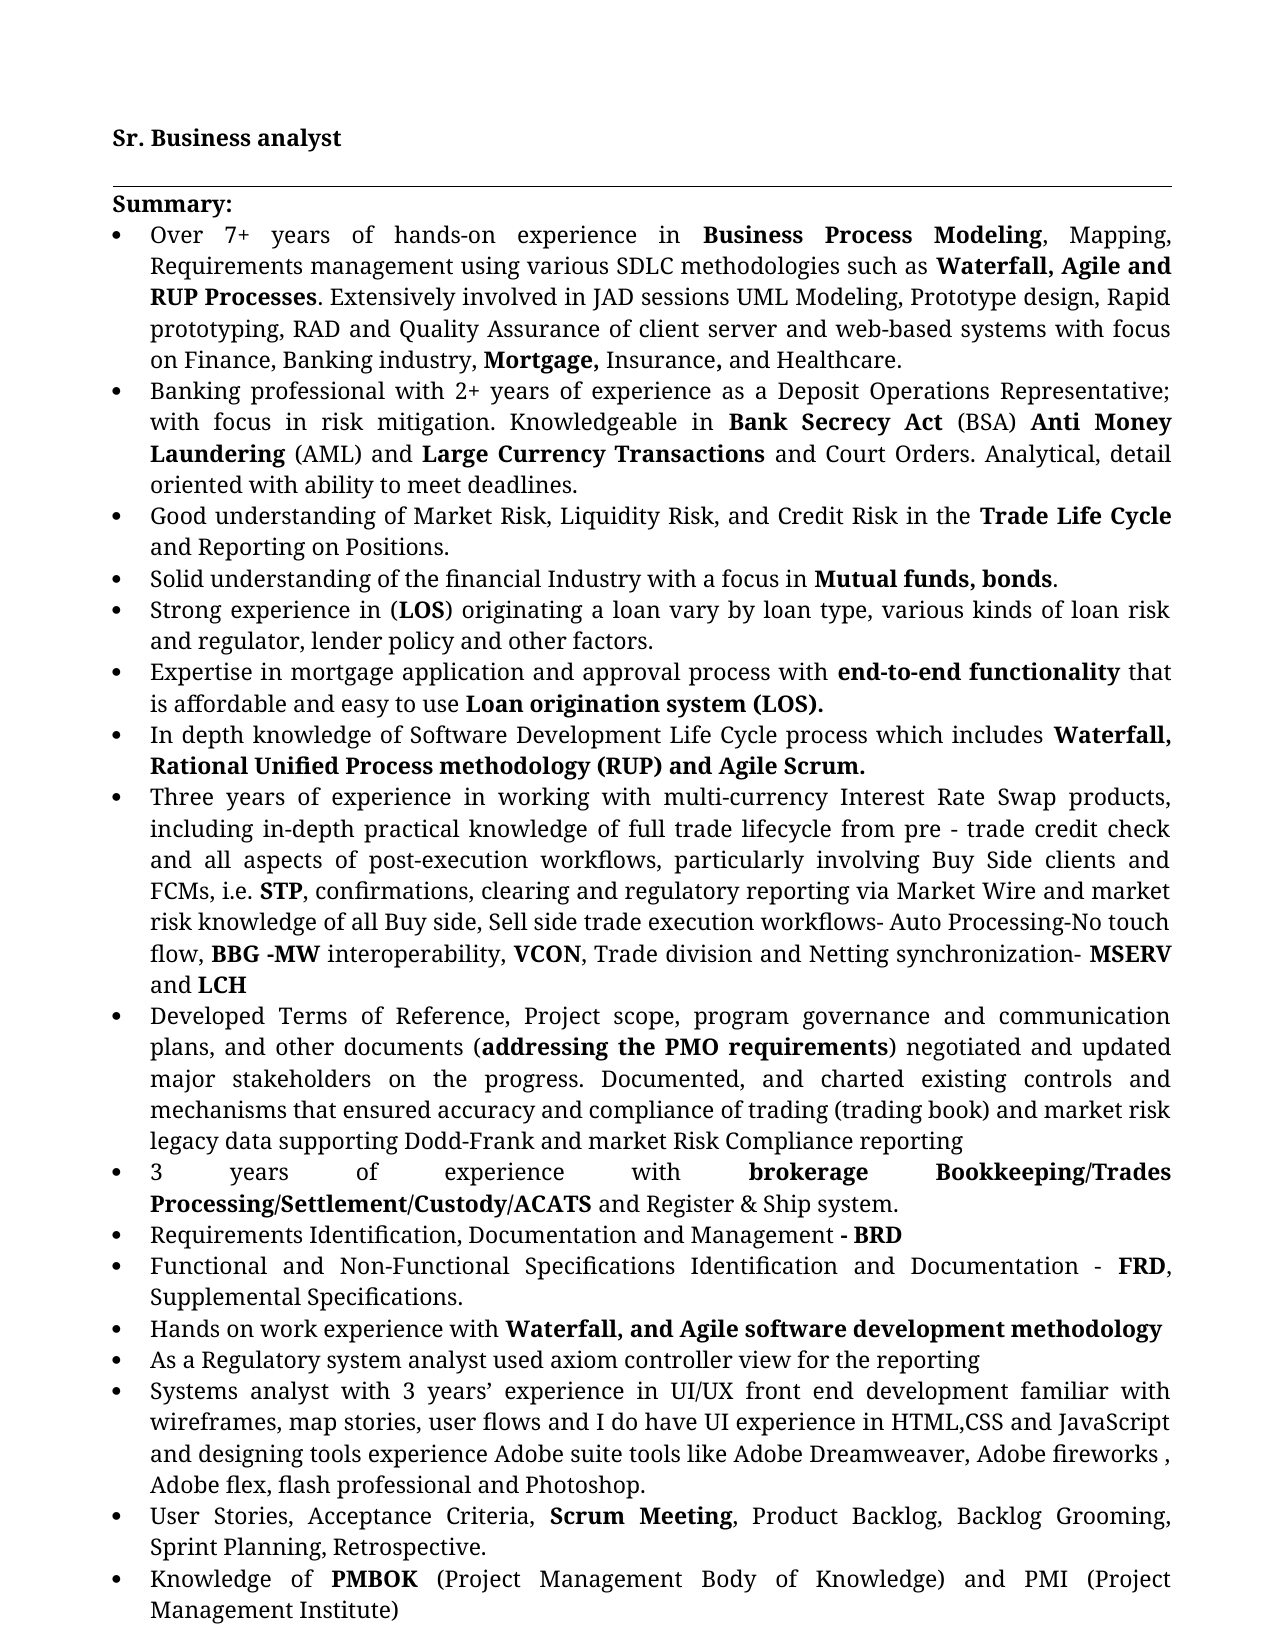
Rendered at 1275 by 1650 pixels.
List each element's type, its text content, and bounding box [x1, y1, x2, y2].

list Strong experience in (LOS) originating a loan vary by loan type, various kinds of loan risk and regulator, lender policy and other factors. [112, 594, 1172, 656]
text Sr. Business analyst [112, 122, 1172, 153]
list Requirements Identification, Documentation and Management - BRD [112, 1219, 1172, 1250]
list Developed Terms of Reference, Project scope, program governance and communication plans, and other documents (addressing the PMO requirements) negotiated and updated major stakeholders on the progress. Documented, and charted existing controls and mechanisms that ensured accuracy and compliance of trading (trading book) and market risk legacy data supporting Dodd-Frank and market Risk Compliance reporting [112, 1000, 1172, 1156]
text Summary: [112, 187, 1172, 219]
list User Stories, Acceptance Criteria, Scrum Meeting, Product Backlog, Backlog Grooming, Sprint Planning, Retrospective. [112, 1500, 1172, 1562]
list 3 years of experience with brokerage Bookkeeping/Trades Processing/Settlement/Custody/ACATS and Register & Ship system. [112, 1156, 1172, 1219]
list Hands on work experience with Waterfall, and Agile software development methodology [112, 1312, 1172, 1344]
list Expertise in mortgage application and approval process with end-to-end functionality that is affordable and easy to use Loan origination system (LOS). [112, 656, 1172, 719]
list Systems analyst with 3 years’ experience in UI/UX front end development familiar with wireframes, map stories, user flows and I do have UI experience in HTML,CSS and JavaScript and designing tools experience Adobe suite tools like Adobe Dreamweaver, Adobe fireworks , Adobe flex, flash professional and Photoshop. [112, 1375, 1172, 1500]
list Solid understanding of the financial Industry with a focus in Mutual funds, bonds. [112, 562, 1172, 594]
list Knowledge of PMBOK (Project Management Body of Knowledge) and PMI (Project Management Institute) [112, 1562, 1172, 1625]
list Banking professional with 2+ years of experience as a Deposit Operations Representative; with focus in risk mitigation. Knowledgeable in Bank Secrecy Act (BSA) Anti Money Laundering (AML) and Large Currency Transactions and Court Orders. Analytical, detail oriented with ability to meet deadlines. [112, 375, 1172, 500]
list As a Regulatory system analyst used axiom controller view for the reporting [112, 1344, 1172, 1375]
list In depth knowledge of Software Development Life Cycle process which includes Waterfall, Rational Unified Process methodology (RUP) and Agile Scrum. [112, 719, 1172, 781]
list Over 7+ years of hands-on experience in Business Process Modeling, Mapping, Requirements management using various SDLC methodologies such as Waterfall, Agile and RUP Processes. Extensively involved in JAD sessions UML Modeling, Prototype design, Rapid prototyping, RAD and Quality Assurance of client server and web-based systems with focus on Finance, Banking industry, Mortgage, Insurance, and Healthcare. [112, 219, 1172, 375]
list Functional and Non-Functional Specifications Identification and Documentation - FRD, Supplemental Specifications. [112, 1250, 1172, 1312]
list Three years of experience in working with multi-currency Interest Rate Swap products, including in-depth practical knowledge of full trade lifecycle from pre - trade credit check and all aspects of post-execution workflows, particularly involving Buy Side clients and FCMs, i.e. STP, confirmations, clearing and regulatory reporting via Market Wire and market risk knowledge of all Buy side, Sell side trade execution workflows- Auto Processing-No touch flow, BBG -MW interoperability, VCON, Trade division and Netting synchronization- MSERV and LCH [112, 781, 1172, 1000]
list Good understanding of Market Risk, Liquidity Risk, and Credit Risk in the Trade Life Cycle and Reporting on Positions. [112, 500, 1172, 562]
